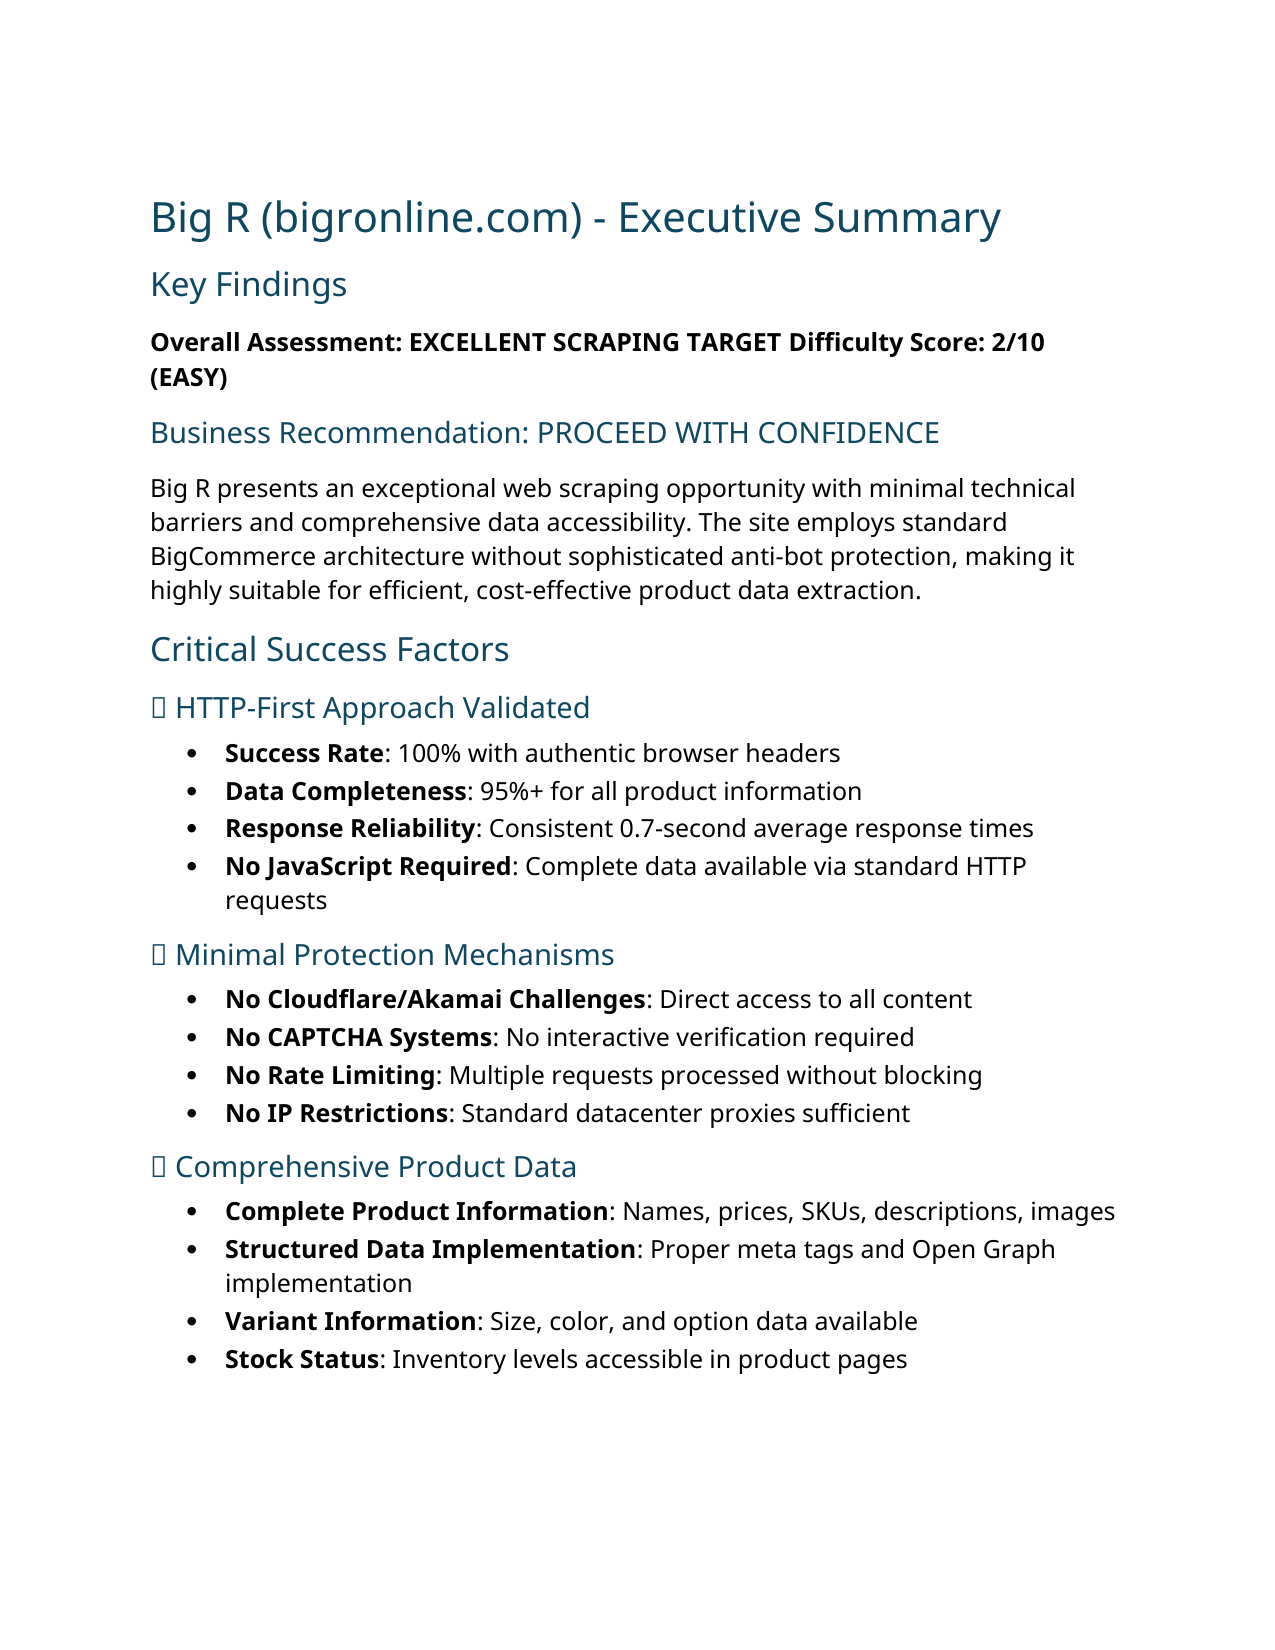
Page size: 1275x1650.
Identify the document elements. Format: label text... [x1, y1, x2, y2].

list Data Completeness: 95%+ for all product information [187, 773, 1125, 807]
subtitle Key Findings [150, 261, 1125, 306]
list No Cloudflare/Akamai Challenges: Direct access to all content [187, 982, 1125, 1016]
list Response Reliability: Consistent 0.7-second average response times [187, 811, 1125, 845]
subtitle ✅ HTTP-First Approach Validated [150, 687, 1125, 727]
list No Rate Limiting: Multiple requests processed without blocking [187, 1057, 1125, 1091]
list Success Rate: 100% with authentic browser headers [187, 736, 1125, 769]
list Structured Data Implementation: Proper meta tags and Open Graph implementation [187, 1232, 1125, 1300]
subtitle Business Recommendation: PROCEED WITH CONFIDENCE [150, 412, 1125, 452]
subtitle ✅ Minimal Protection Mechanisms [150, 934, 1125, 973]
text Big R presents an exceptional web scraping opportunity with minimal technical barriers and comprehensive data accessibility. The site employs standard BigCommerce architecture without sophisticated anti-bot protection, making it highly suitable for efficient, cost-effective product data extraction. [150, 470, 1125, 607]
list Stock Status: Inventory levels accessible in product pages [187, 1341, 1125, 1376]
subtitle ✅ Comprehensive Product Data [150, 1146, 1125, 1186]
list No CAPTCHA Systems: No interactive verification required [187, 1019, 1125, 1054]
text Overall Assessment: EXCELLENT SCRAPING TARGET Difficulty Score: 2/10 (EASY) [150, 325, 1125, 393]
subtitle Big R (bigronline.com) - Executive Summary [150, 187, 1125, 244]
list No JavaScript Required: Complete data available via standard HTTP requests [187, 849, 1125, 917]
list Variant Information: Size, color, and option data available [187, 1304, 1125, 1338]
list Complete Product Information: Names, prices, SKUs, descriptions, images [187, 1194, 1125, 1228]
subtitle Critical Success Factors [150, 625, 1125, 671]
list No IP Restrictions: Standard datacenter proxies sufficient [187, 1095, 1125, 1129]
